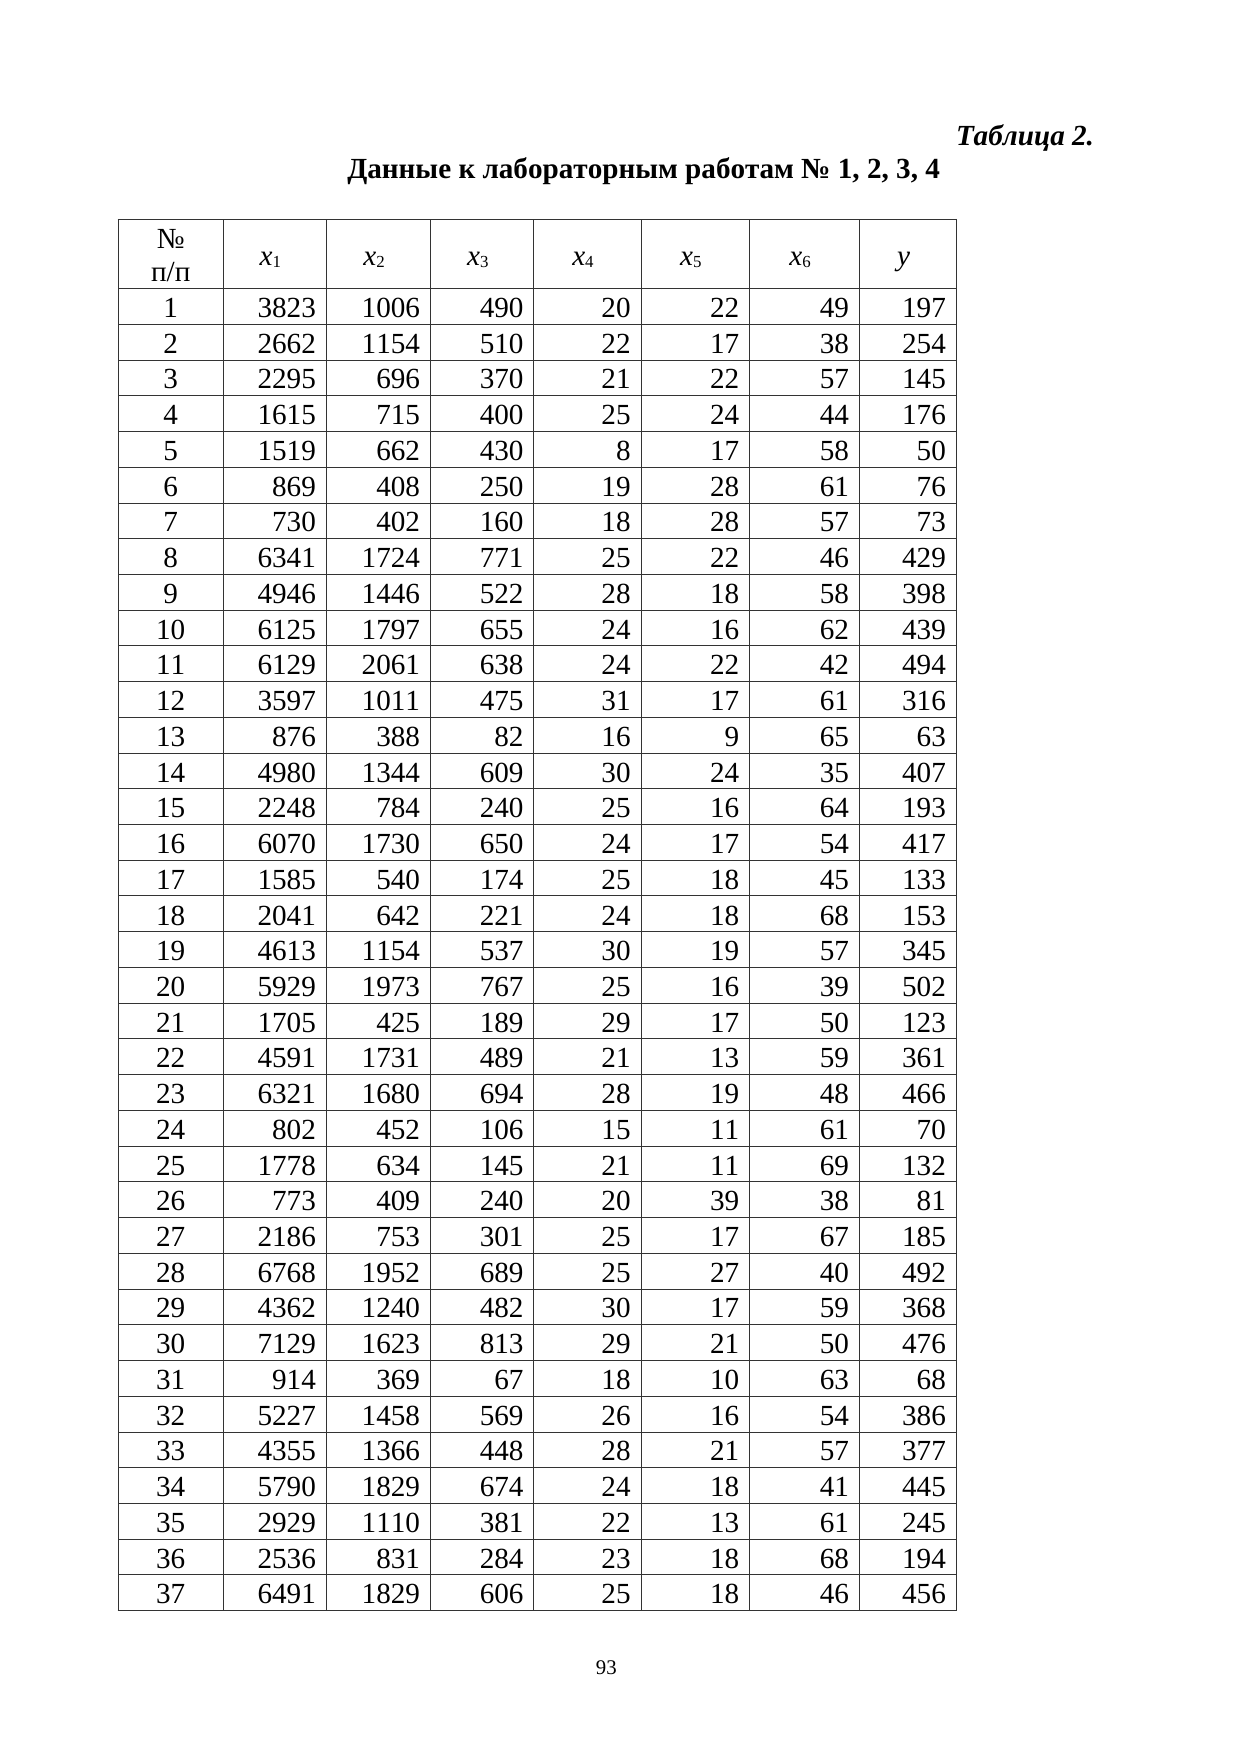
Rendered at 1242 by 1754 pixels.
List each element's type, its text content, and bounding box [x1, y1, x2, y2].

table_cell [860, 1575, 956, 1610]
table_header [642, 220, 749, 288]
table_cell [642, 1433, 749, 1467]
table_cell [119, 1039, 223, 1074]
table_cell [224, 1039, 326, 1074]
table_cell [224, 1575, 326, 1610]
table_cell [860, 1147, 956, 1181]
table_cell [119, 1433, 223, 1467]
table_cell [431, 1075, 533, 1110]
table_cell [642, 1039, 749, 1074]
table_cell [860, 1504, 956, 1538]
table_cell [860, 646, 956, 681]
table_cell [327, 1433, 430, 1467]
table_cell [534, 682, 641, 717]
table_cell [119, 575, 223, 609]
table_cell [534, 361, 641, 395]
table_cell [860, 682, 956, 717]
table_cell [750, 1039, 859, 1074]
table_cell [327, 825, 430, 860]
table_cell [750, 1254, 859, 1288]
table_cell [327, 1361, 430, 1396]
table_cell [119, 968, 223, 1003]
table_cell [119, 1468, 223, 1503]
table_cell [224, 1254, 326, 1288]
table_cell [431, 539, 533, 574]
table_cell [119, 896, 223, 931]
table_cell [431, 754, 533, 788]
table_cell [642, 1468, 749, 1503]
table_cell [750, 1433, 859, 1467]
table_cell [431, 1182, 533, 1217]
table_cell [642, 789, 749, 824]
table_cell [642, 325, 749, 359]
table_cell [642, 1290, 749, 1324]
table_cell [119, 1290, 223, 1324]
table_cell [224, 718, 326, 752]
text Данные к лабораторным работам № 1, 2, 3, 4 [118, 152, 1094, 185]
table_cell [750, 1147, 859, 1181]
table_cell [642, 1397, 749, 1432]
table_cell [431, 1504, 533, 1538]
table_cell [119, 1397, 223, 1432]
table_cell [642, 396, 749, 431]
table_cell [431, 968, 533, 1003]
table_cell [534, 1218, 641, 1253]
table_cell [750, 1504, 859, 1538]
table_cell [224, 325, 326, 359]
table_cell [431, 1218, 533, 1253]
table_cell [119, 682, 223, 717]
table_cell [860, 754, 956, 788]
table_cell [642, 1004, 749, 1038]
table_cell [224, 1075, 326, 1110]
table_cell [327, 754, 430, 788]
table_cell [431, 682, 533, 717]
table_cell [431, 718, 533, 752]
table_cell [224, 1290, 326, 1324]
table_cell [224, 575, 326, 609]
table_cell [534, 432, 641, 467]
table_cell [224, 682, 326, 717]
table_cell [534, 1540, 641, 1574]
text Таблица 2. [118, 118, 1094, 152]
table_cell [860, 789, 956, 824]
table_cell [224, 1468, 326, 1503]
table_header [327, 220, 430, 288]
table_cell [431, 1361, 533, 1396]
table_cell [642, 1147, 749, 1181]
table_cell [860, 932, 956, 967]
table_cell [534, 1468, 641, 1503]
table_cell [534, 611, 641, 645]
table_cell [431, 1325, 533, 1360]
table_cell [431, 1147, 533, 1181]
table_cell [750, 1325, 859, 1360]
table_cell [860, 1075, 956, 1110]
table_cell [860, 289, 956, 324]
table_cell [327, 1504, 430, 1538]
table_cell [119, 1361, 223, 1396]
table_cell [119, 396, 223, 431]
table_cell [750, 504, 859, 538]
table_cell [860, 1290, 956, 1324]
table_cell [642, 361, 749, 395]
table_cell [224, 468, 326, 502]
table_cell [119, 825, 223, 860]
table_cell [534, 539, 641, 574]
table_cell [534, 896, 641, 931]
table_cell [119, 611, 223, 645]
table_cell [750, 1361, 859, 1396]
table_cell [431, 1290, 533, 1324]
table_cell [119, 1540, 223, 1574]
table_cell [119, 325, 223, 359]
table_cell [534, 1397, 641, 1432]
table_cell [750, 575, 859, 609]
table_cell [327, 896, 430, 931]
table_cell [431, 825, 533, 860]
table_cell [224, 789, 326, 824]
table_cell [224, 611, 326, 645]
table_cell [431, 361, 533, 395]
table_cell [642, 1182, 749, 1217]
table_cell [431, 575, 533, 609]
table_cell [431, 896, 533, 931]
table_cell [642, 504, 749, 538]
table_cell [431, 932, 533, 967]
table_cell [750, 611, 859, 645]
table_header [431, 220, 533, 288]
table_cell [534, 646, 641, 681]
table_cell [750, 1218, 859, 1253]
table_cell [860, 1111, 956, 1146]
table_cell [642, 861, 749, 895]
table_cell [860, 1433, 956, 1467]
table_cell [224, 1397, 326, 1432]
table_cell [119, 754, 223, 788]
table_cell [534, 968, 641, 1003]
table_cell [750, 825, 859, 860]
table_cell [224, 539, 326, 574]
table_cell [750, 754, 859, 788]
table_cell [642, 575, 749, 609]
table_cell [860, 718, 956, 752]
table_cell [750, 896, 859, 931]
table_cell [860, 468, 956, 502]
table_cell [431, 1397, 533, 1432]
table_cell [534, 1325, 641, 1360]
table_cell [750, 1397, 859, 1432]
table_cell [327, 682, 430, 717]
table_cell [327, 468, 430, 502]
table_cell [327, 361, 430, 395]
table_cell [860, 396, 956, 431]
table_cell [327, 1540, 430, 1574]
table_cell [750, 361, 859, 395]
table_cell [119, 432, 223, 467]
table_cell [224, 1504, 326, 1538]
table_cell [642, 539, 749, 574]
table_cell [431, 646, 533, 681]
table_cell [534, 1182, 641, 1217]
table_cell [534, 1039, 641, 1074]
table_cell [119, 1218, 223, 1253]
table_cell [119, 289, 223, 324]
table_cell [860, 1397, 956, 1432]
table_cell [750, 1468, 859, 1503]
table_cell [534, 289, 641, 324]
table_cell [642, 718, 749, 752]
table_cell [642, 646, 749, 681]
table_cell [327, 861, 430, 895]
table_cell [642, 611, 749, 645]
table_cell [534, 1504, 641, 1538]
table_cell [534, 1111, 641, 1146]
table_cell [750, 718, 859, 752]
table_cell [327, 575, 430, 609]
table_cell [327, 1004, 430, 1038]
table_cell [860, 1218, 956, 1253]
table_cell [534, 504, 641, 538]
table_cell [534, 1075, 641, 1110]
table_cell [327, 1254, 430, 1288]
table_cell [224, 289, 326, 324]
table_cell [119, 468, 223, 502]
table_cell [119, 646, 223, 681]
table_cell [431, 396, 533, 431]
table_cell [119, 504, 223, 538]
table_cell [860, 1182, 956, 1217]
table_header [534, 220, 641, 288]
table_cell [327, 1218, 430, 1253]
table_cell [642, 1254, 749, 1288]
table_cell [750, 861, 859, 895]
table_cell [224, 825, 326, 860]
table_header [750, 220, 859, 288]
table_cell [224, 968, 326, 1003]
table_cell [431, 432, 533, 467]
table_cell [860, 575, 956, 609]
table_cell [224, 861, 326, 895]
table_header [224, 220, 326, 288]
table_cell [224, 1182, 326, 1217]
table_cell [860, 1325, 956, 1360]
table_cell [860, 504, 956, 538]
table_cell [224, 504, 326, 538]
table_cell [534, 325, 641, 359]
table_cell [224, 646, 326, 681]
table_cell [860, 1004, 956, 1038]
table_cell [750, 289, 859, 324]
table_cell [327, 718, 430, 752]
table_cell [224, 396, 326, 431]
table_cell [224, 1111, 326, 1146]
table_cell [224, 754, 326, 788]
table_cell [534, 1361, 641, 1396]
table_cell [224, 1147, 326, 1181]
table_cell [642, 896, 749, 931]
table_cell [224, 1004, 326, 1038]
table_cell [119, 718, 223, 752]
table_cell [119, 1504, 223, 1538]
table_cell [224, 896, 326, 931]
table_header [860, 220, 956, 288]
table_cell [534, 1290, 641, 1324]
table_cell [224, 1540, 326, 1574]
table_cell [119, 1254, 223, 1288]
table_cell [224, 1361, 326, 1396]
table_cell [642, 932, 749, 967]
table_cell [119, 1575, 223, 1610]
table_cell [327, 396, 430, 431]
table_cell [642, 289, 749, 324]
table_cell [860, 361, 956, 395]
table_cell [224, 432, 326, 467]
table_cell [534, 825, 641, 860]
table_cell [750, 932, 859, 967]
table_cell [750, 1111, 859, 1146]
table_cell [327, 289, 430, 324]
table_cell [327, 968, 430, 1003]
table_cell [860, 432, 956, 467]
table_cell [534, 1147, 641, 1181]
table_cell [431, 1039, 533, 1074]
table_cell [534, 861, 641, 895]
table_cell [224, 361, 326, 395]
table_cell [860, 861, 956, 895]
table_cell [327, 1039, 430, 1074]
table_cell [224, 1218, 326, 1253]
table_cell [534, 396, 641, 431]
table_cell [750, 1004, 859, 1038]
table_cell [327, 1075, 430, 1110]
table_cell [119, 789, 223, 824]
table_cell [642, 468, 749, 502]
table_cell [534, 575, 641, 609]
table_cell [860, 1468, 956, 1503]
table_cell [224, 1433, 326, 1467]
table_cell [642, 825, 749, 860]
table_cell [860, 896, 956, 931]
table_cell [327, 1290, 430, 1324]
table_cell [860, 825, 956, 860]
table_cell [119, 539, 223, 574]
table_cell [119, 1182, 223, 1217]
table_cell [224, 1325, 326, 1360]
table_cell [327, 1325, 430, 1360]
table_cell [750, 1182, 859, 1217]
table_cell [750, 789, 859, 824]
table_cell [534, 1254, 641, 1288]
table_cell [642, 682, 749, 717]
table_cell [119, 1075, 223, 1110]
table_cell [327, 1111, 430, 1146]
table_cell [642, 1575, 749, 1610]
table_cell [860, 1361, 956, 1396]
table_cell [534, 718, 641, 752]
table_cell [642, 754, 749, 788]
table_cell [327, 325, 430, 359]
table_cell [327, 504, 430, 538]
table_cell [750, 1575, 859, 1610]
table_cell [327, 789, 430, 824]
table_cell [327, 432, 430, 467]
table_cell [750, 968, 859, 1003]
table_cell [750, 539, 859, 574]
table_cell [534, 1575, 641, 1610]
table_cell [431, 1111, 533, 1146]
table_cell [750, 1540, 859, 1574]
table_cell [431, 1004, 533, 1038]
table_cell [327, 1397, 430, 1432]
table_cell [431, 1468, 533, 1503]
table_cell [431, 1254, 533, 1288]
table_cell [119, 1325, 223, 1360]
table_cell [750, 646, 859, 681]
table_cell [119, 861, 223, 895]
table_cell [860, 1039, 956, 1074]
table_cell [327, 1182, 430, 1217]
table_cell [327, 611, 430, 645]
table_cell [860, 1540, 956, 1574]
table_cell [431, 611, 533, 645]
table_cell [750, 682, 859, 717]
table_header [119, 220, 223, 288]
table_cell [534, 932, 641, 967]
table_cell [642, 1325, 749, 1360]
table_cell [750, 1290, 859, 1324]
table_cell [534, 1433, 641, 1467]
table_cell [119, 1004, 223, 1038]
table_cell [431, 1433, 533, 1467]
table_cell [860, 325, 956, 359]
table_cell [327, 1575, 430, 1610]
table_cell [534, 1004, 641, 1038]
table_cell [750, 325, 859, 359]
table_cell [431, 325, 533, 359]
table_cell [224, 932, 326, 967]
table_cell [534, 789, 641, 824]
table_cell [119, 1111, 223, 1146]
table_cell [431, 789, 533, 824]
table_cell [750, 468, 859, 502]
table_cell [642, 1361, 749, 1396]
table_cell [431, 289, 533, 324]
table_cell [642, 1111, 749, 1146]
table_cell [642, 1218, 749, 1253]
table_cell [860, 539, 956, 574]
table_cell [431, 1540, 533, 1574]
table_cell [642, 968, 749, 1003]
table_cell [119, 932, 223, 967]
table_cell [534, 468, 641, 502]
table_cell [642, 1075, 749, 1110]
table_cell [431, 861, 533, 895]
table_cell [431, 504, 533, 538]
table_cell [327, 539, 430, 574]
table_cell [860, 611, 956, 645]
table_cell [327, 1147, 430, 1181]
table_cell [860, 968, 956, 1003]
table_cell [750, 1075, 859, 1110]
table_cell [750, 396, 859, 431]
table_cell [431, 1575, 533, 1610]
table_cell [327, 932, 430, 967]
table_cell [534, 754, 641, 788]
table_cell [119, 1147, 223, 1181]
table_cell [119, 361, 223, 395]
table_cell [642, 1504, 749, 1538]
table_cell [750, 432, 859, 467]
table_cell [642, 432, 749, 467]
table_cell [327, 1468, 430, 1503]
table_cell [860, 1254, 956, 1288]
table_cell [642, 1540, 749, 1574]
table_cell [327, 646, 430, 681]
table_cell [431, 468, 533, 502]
